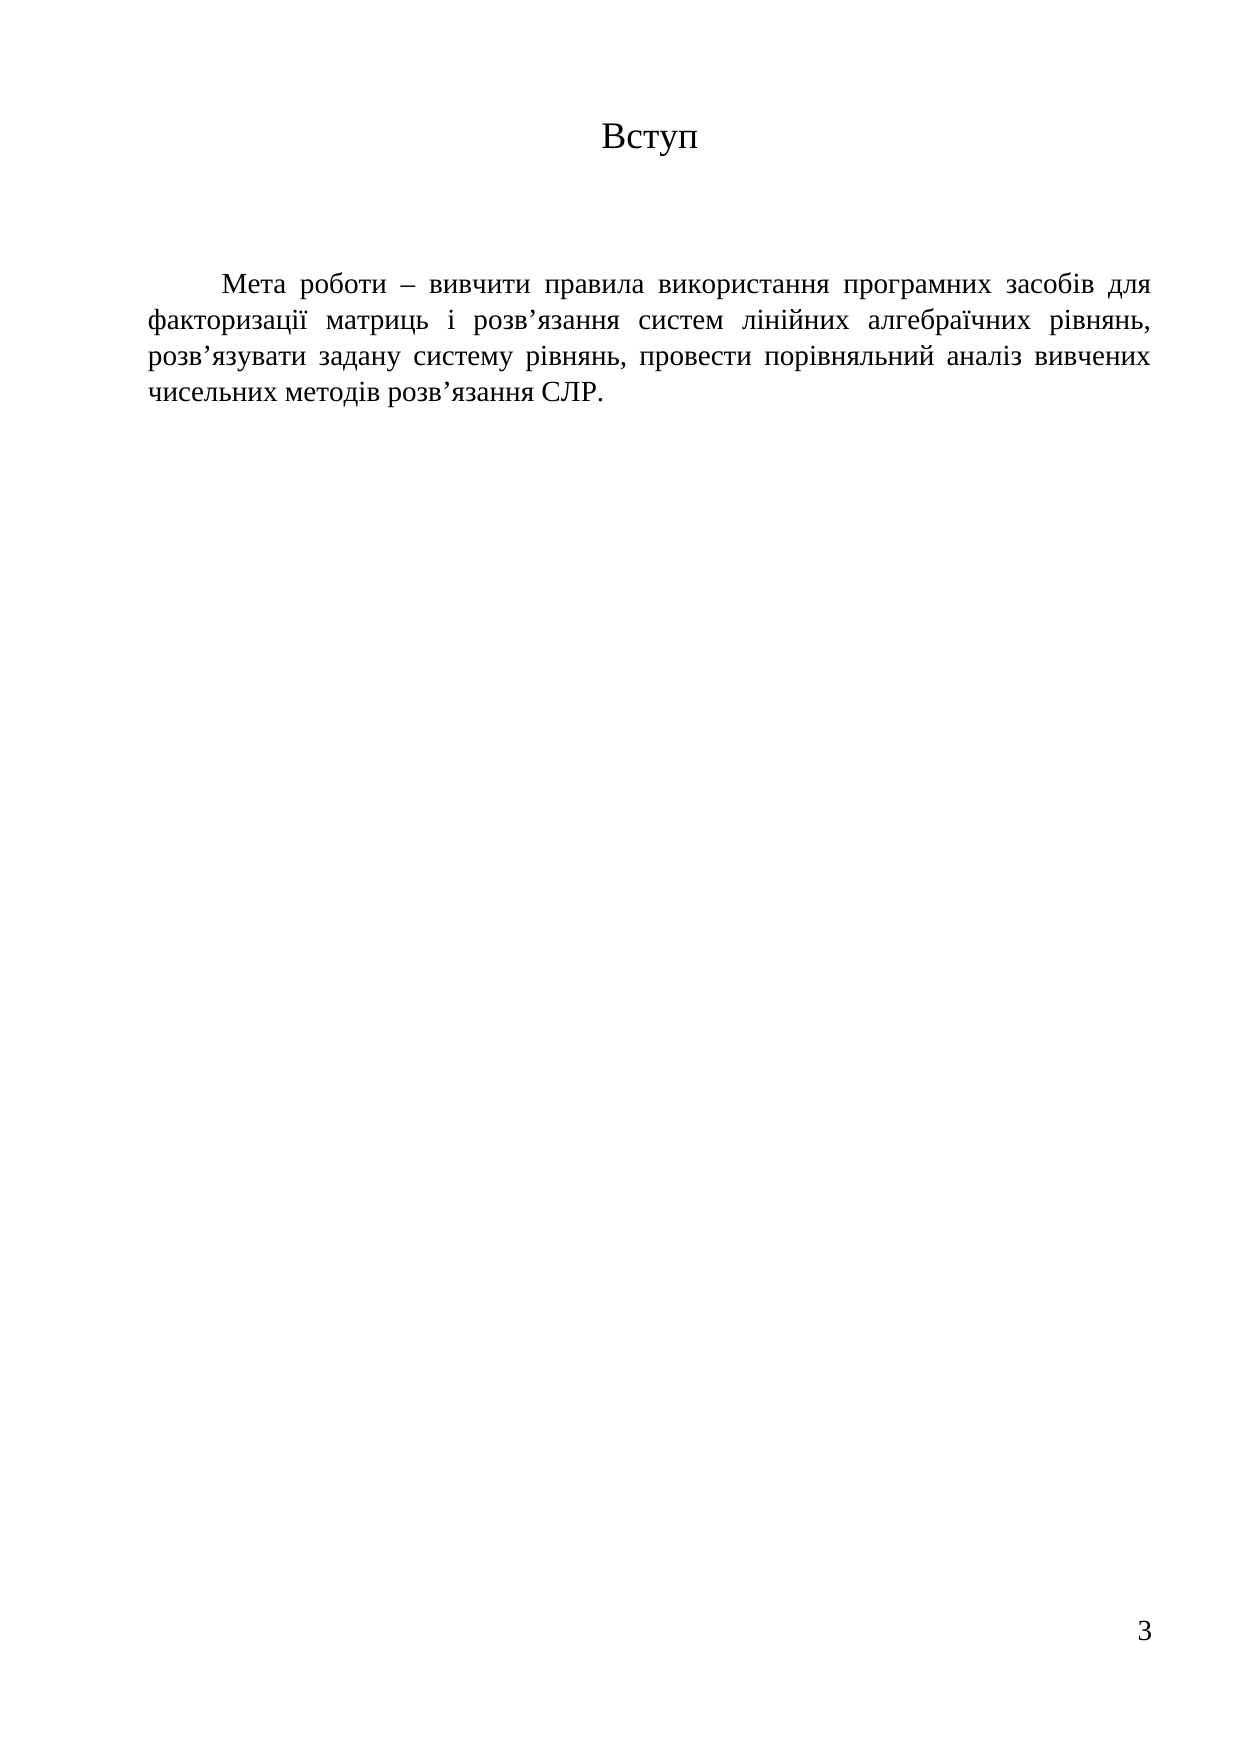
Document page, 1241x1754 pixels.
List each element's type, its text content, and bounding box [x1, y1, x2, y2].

text Мета роботи – вивчити правила використання програмних засобів для факторизації матриць і розв’язання систем лінійних алгебраїчних рівнянь, розв’язувати задану систему рівнянь, провести порівняльний аналіз вивчених чисельних методів розв’язання СЛР. [148, 266, 1152, 408]
subtitle Вступ [148, 113, 1152, 157]
